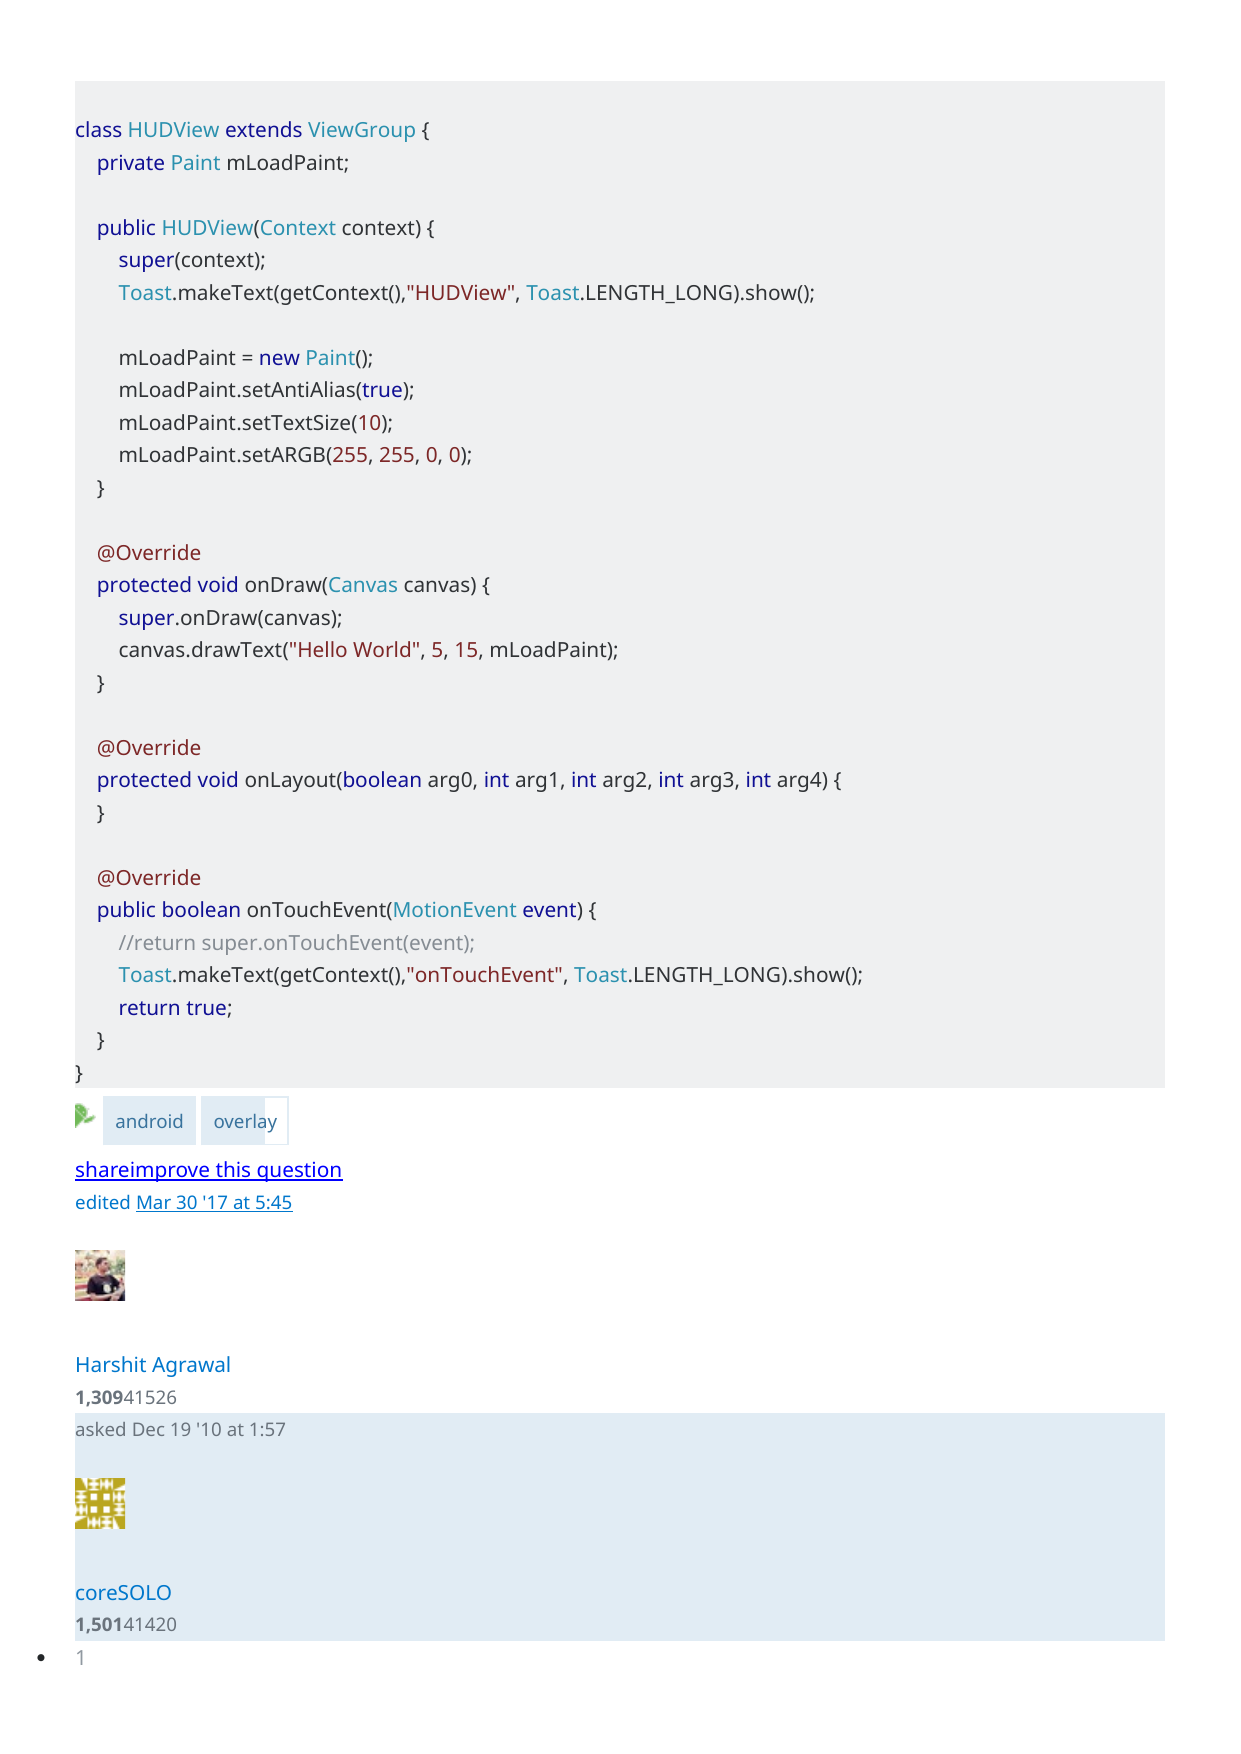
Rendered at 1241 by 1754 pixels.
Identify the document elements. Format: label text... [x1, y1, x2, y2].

text } [75, 1023, 1165, 1056]
text Toast.makeText(getContext(),"HUDView", Toast.LENGTH_LONG).show(); [75, 276, 1165, 308]
text asked Dec 19 '10 at 1:57 [75, 1413, 1165, 1446]
text mLoadPaint.setTextSize(10); [75, 406, 1165, 438]
text @Override [75, 536, 1165, 568]
text edited Mar 30 '17 at 5:45 [75, 1186, 1165, 1218]
list 1 [37, 1641, 1165, 1673]
picture [75, 1103, 103, 1128]
text mLoadPaint = new Paint(); [75, 341, 1165, 373]
text coreSOLO [75, 1576, 1165, 1608]
text public HUDView(Context context) { [75, 211, 1165, 243]
text android overlay [75, 1088, 1165, 1153]
picture [75, 1478, 126, 1529]
text public boolean onTouchEvent(MotionEvent event) { [75, 893, 1165, 926]
text } [75, 471, 1165, 503]
text protected void onDraw(Canvas canvas) { [75, 568, 1165, 601]
text mLoadPaint.setAntiAlias(true); [75, 373, 1165, 406]
text return true; [75, 991, 1165, 1023]
text private Paint mLoadPaint; [75, 146, 1165, 178]
picture [75, 1250, 126, 1301]
text @Override [75, 731, 1165, 763]
text class HUDView extends ViewGroup { [75, 113, 1165, 146]
text canvas.drawText("Hello World", 5, 15, mLoadPaint); [75, 633, 1165, 666]
text } [75, 666, 1165, 698]
text 1,30941526 [75, 1381, 1165, 1413]
text Harshit Agrawal [75, 1348, 1165, 1381]
text 1,50141420 [75, 1608, 1165, 1641]
text mLoadPaint.setARGB(255, 255, 0, 0); [75, 438, 1165, 471]
text } [75, 1056, 1165, 1088]
text @Override [75, 861, 1165, 893]
text protected void onLayout(boolean arg0, int arg1, int arg2, int arg3, int arg4) { [75, 763, 1165, 796]
text //return super.onTouchEvent(event); [75, 926, 1165, 958]
text Toast.makeText(getContext(),"onTouchEvent", Toast.LENGTH_LONG).show(); [75, 958, 1165, 991]
text shareimprove this question [75, 1153, 1165, 1186]
text super(context); [75, 243, 1165, 276]
text super.onDraw(canvas); [75, 601, 1165, 633]
text } [75, 796, 1165, 828]
